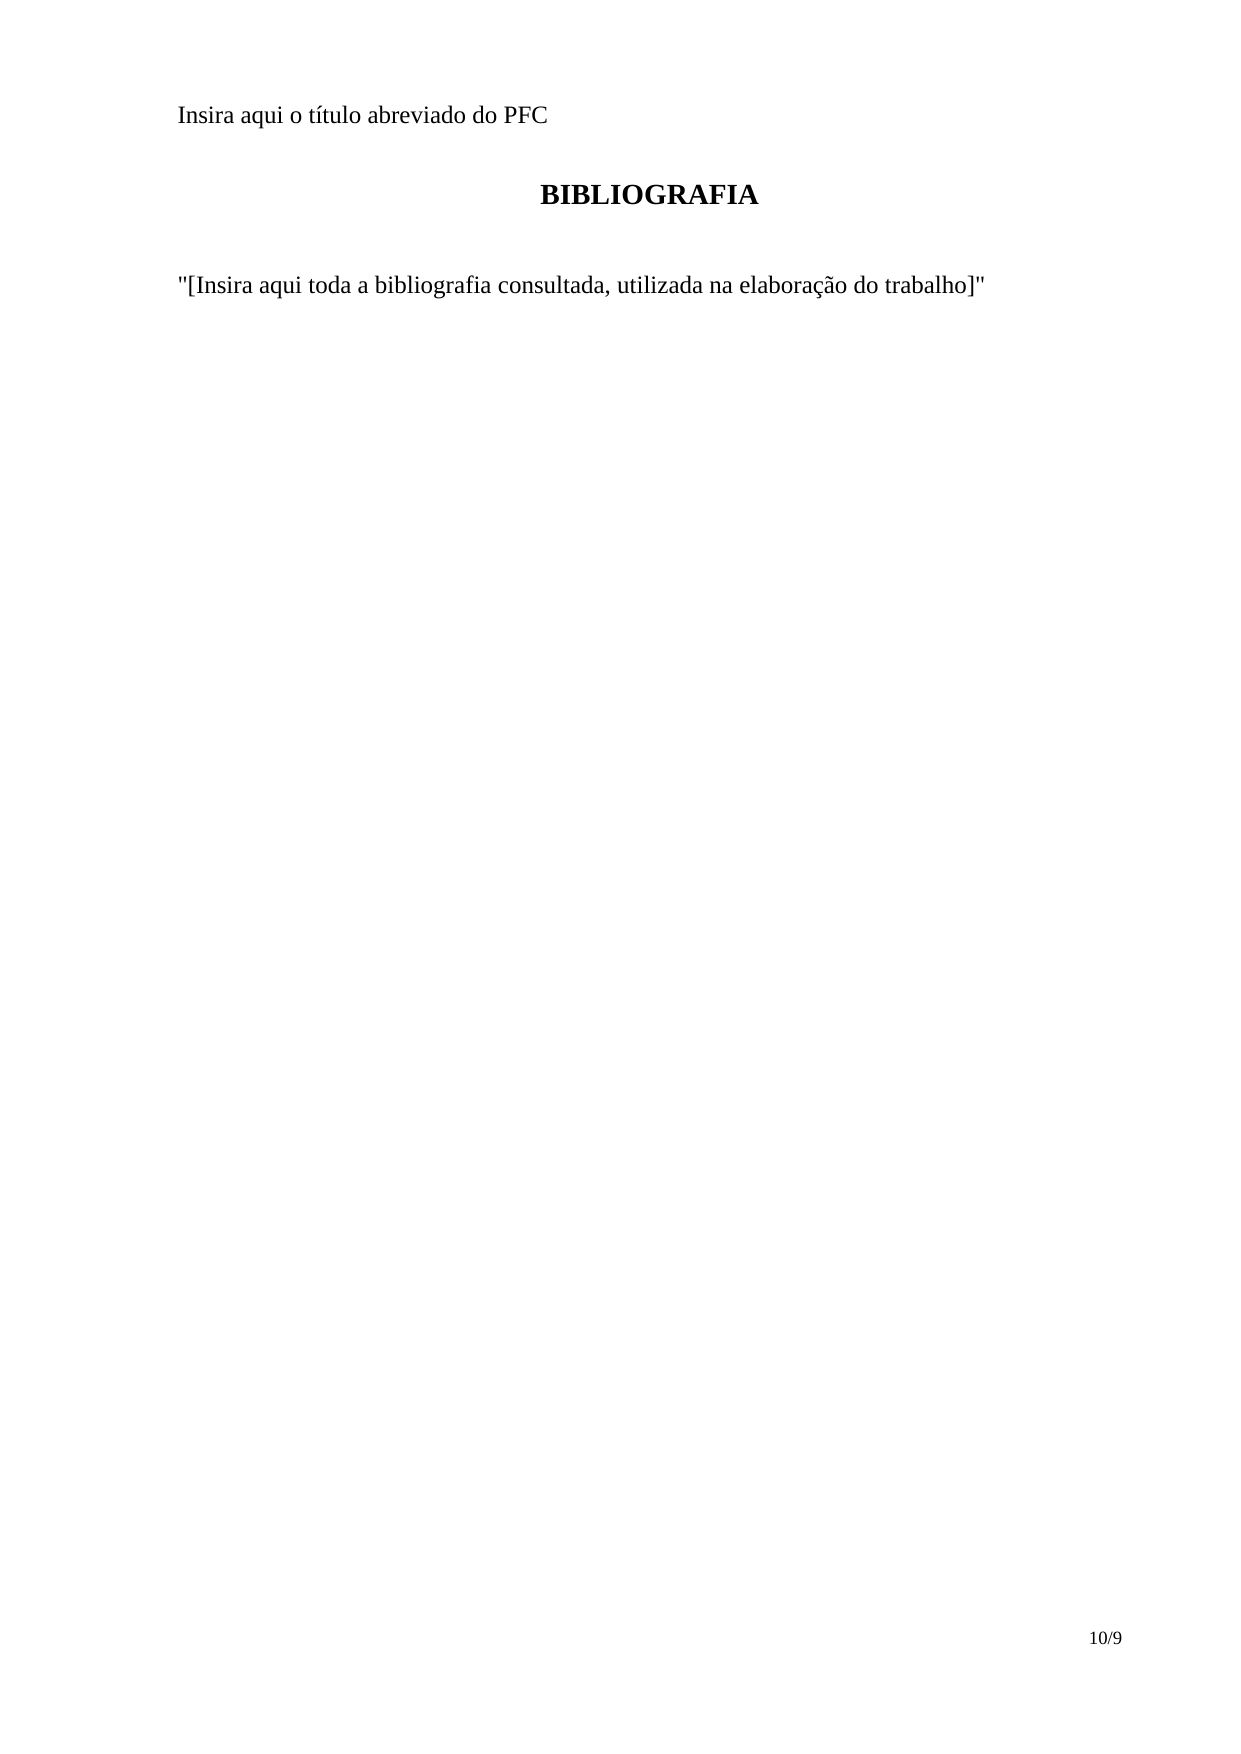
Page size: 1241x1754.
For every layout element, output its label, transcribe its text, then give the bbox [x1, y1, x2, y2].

subtitle BIBLIOGRAFIA [177, 177, 1122, 211]
